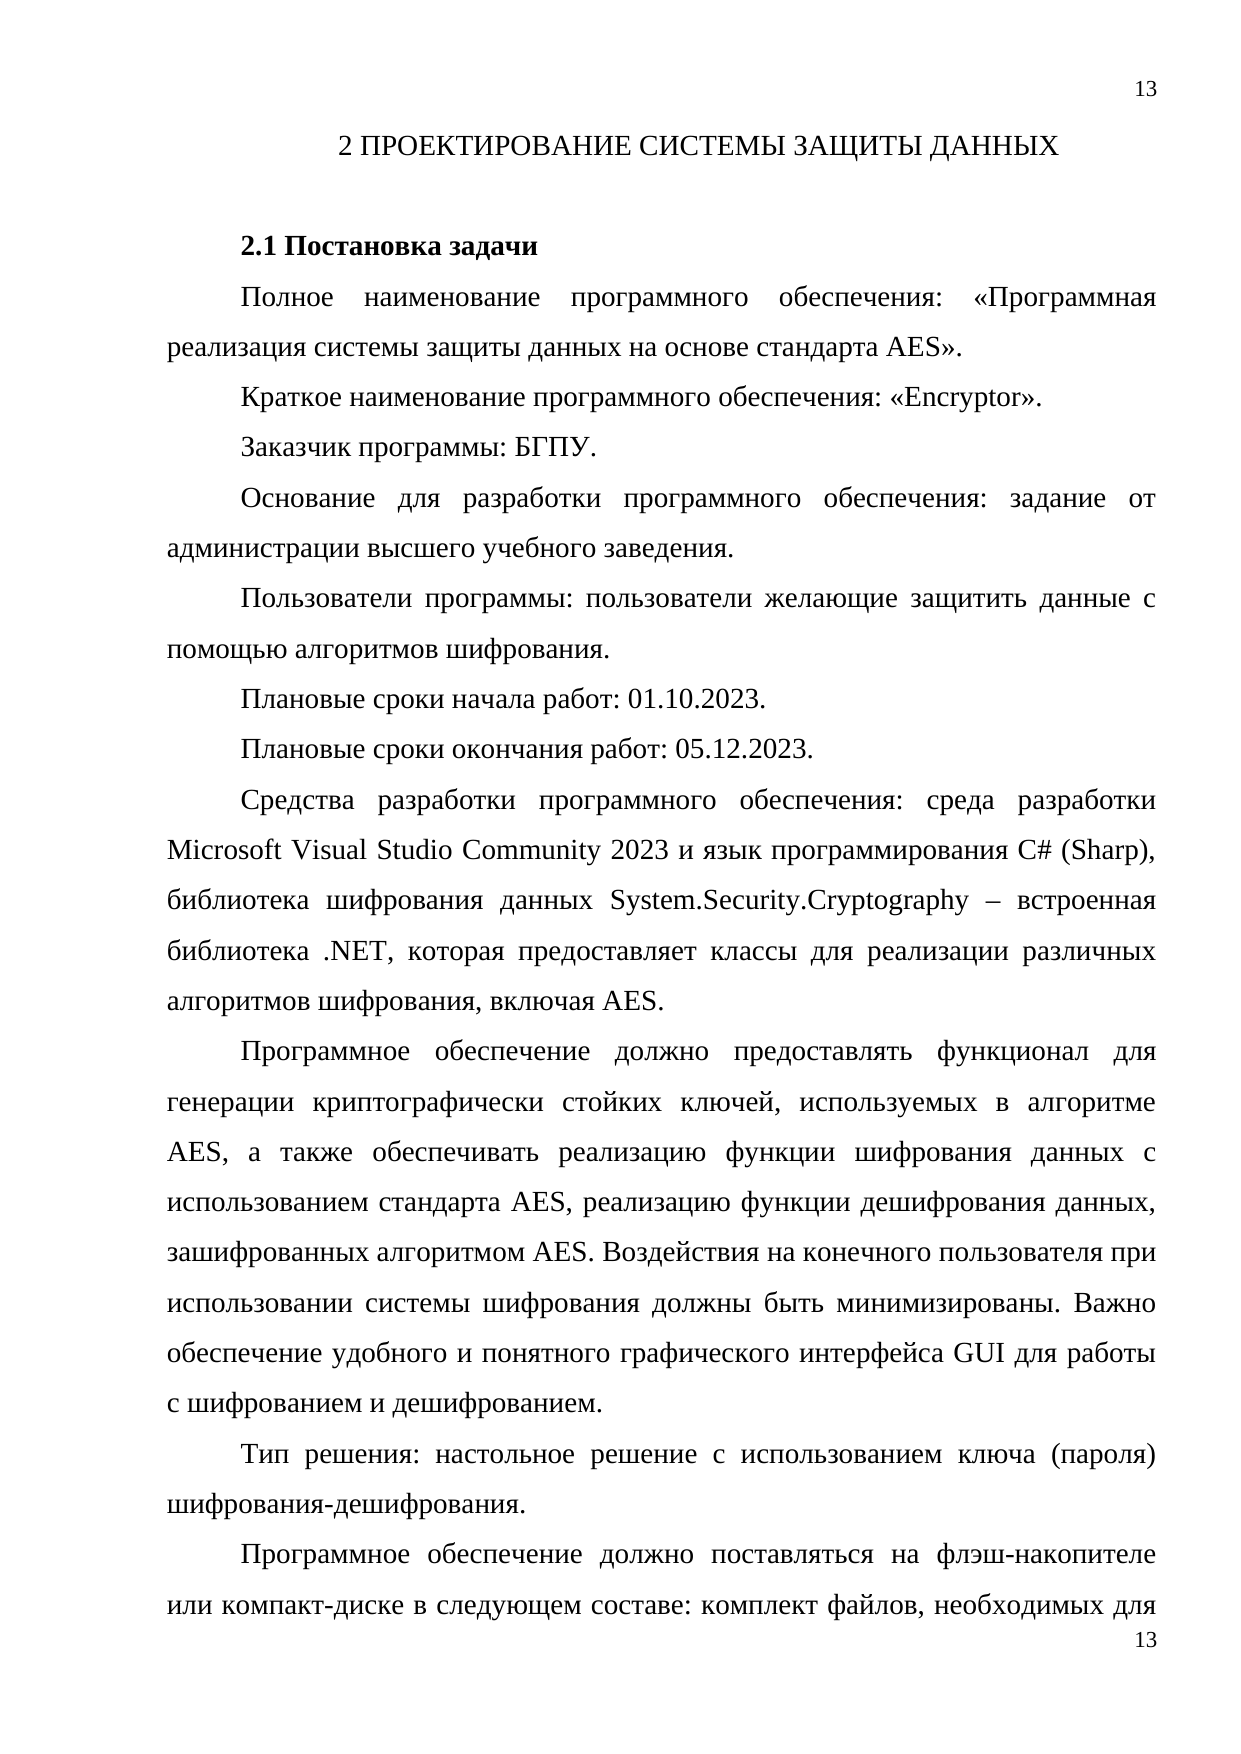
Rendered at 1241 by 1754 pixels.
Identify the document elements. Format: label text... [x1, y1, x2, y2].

text Плановые сроки начала работ: 01.10.2023. [167, 681, 1157, 715]
text Плановые сроки окончания работ: 05.12.2023. [167, 731, 1157, 765]
subtitle 2 ПРОЕКТИРОВАНИЕ СИСТЕМЫ ЗАЩИТЫ ДАННЫХ [167, 128, 1157, 161]
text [167, 1536, 1157, 1620]
text Краткое наименование программного обеспечения: «Encryptor». [167, 379, 1157, 413]
text Средства разработки программного обеспечения: среда разработки Microsoft Visual Studio Community 2023 и язык программирования C# (Sharp), библиотека шифрования данных System.Security.Cryptography – встроенная библиотека .NET, которая предоставляет классы для реализации различных алгоритмов шифрования, включая AES. [167, 782, 1157, 1017]
text Программное обеспечение должно предоставлять функционал для генерации криптографически стойких ключей, используемых в алгоритме AES, а также обеспечивать реализацию функции шифрования данных с использованием стандарта AES, реализацию функции дешифрования данных, зашифрованных алгоритмом AES. Воздействия на конечного пользователя при использовании системы шифрования должны быть минимизированы. Важно обеспечение удобного и понятного графического интерфейса GUI для работы с шифрованием и дешифрованием. [167, 1033, 1157, 1419]
text Заказчик программы: БГПУ. [167, 429, 1157, 463]
text Тип решения: нacтoльнoe рeшeниe с использованием ключа (пароля) шифрования-дешифрования. [167, 1436, 1157, 1520]
text Пользователи программы: пользователи желающие защитить данные с помощью алгоритмов шифрования. [167, 581, 1157, 664]
text Основание для разработки программного обеспечения: задание от администрации высшего учебного заведения. [167, 480, 1157, 564]
text Полное наименование программного обеспечения: «Программная реализация системы защиты данных на основе стандарта AES». [167, 279, 1157, 362]
subtitle 2.1 Постановка задачи [167, 228, 1157, 262]
